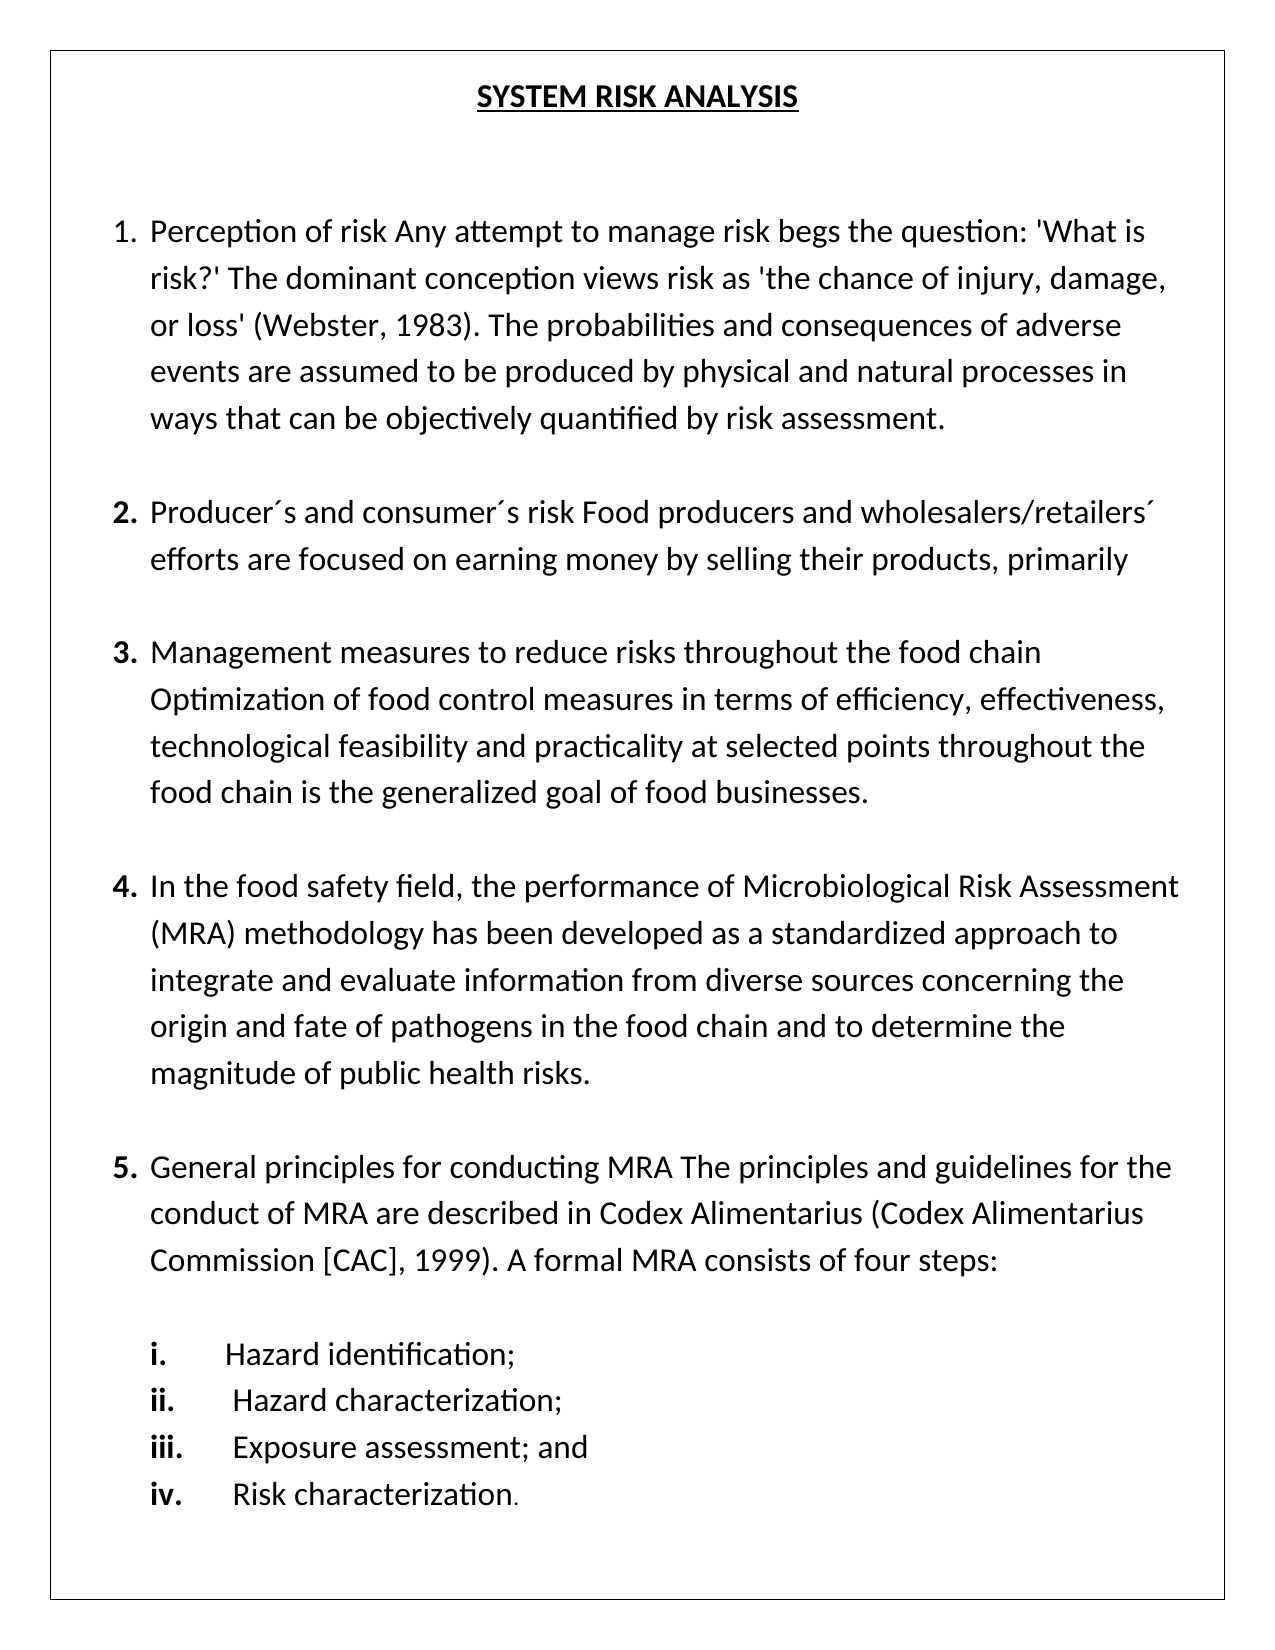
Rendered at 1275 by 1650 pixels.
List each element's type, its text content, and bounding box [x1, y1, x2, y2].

list In the food safety field, the performance of Microbiological Risk Assessment (MRA) methodology has been developed as a standardized approach to integrate and evaluate information from diverse sources concerning the origin and fate of pathogens in the food chain and to determine the magnitude of public health risks. [112, 865, 1200, 1093]
list Perception of risk Any attempt to manage risk begs the question: 'What is risk?' The dominant conception views risk as 'the chance of injury, damage, or loss' (Webster, 1983). The probabilities and consequences of adverse events are assumed to be produced by physical and natural processes in ways that can be objectively quantified by risk assessment. [112, 210, 1200, 438]
list General principles for conducting MRA The principles and guidelines for the conduct of MRA are described in Codex Alimentarius (Codex Alimentarius Commission [CAC], 1999). A formal MRA consists of four steps: [112, 1146, 1200, 1280]
list Exposure assessment; and [150, 1426, 1200, 1467]
list Management measures to reduce risks throughout the food chain Optimization of food control measures in terms of efficiency, effectiveness, technological feasibility and practicality at selected points throughout the food chain is the generalized goal of food businesses. [112, 631, 1200, 812]
list Hazard identification; [150, 1333, 1200, 1373]
list Producer´s and consumer´s risk Food producers and wholesalers/retailers´ efforts are focused on earning money by selling their products, primarily [112, 491, 1200, 578]
text SYSTEM RISK ANALYSIS [75, 75, 1200, 116]
list Hazard characterization; [150, 1379, 1200, 1420]
list Risk characterization. [150, 1473, 1200, 1514]
